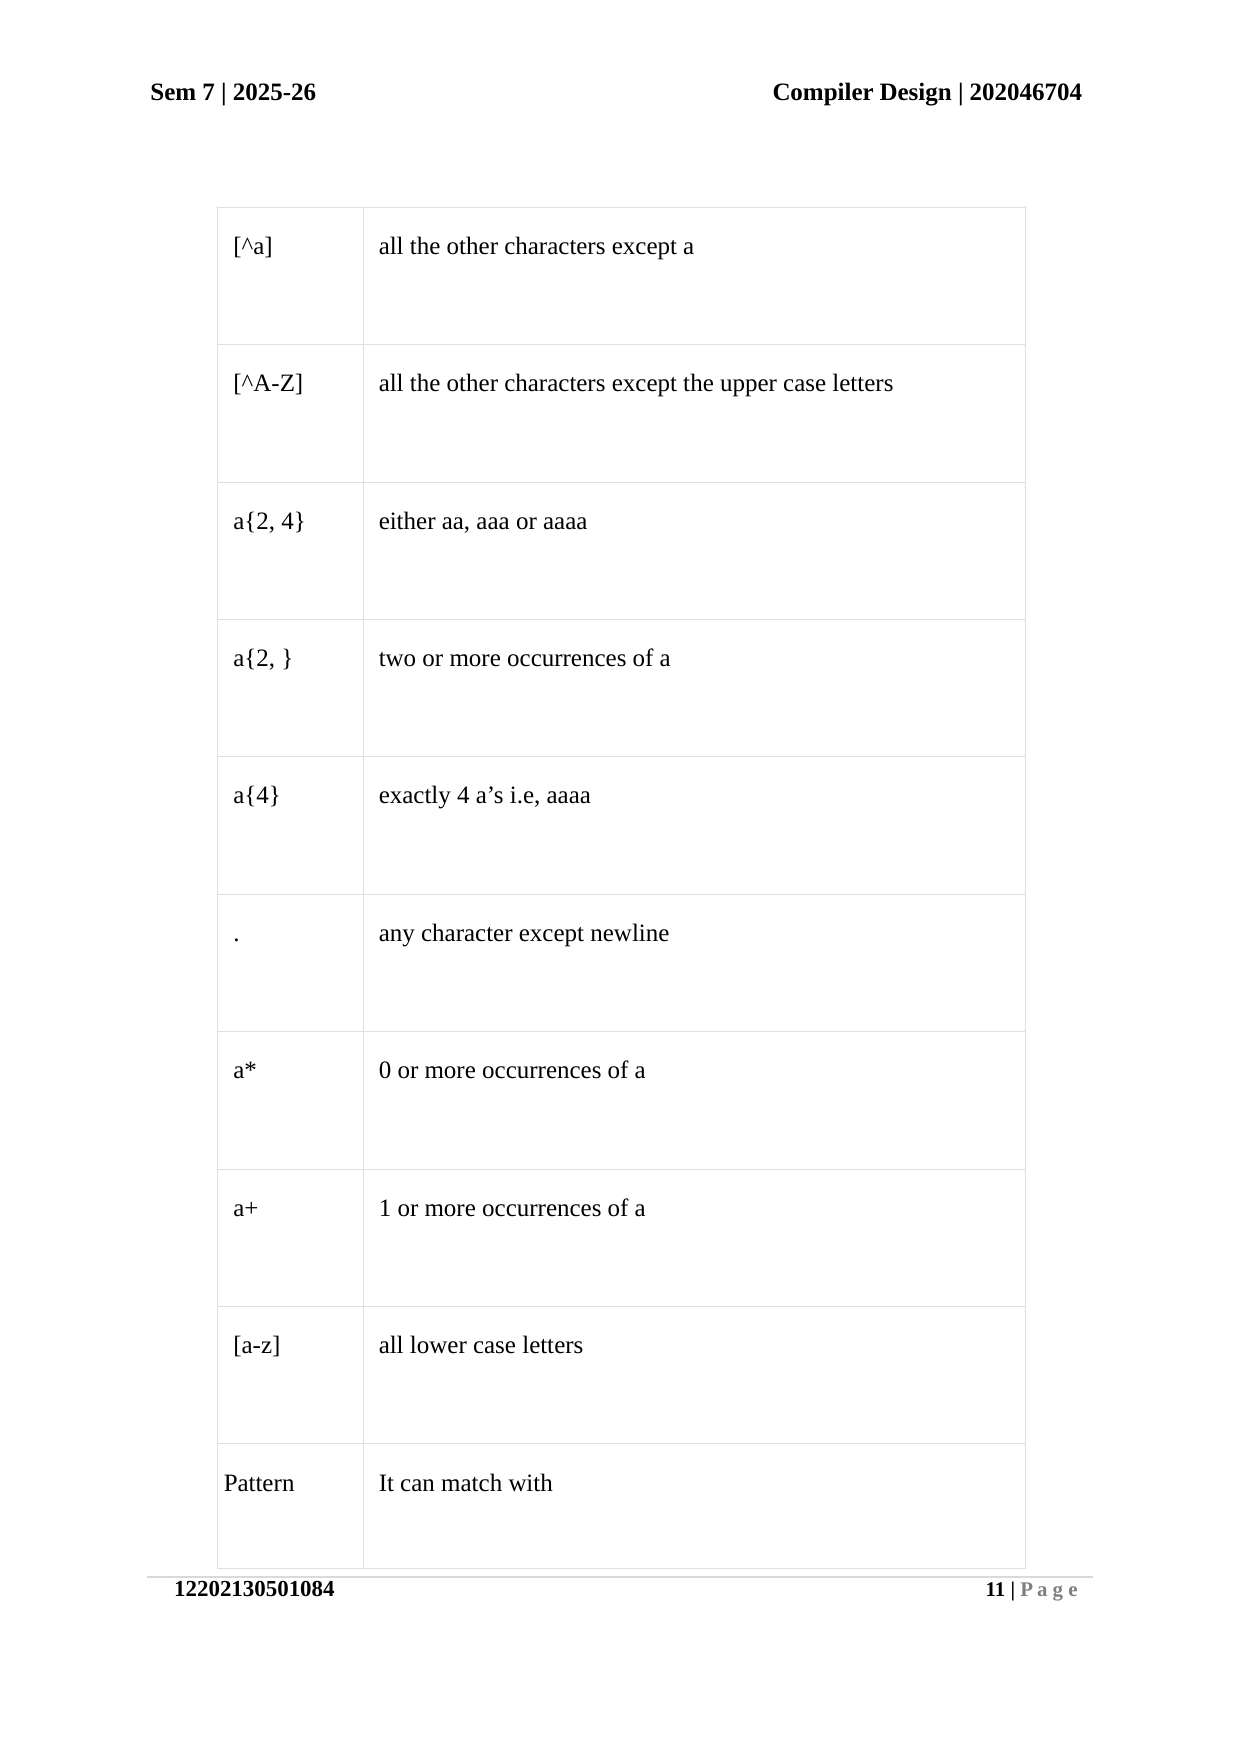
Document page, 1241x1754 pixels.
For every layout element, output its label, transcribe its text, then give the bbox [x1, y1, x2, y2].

table_cell [a-z] [218, 1307, 363, 1443]
table_cell exactly 4 a’s i.e, aaaa [364, 757, 1025, 894]
table_cell two or more occurrences of a [364, 620, 1025, 756]
table_cell any character except newline [364, 895, 1025, 1031]
table_cell 0 or more occurrences of a [364, 1032, 1025, 1168]
table_cell a+ [218, 1170, 363, 1306]
table_cell either aa, aaa or aaaa [364, 483, 1025, 619]
table_header all the other characters except a [364, 208, 1025, 344]
table_cell Pattern [218, 1444, 363, 1568]
table_cell a{4} [218, 757, 363, 894]
table_cell all the other characters except the upper case letters [364, 345, 1025, 481]
table_cell a{2, 4} [218, 483, 363, 619]
table_cell . [218, 895, 363, 1031]
table_cell [^A-Z] [218, 345, 363, 481]
table_cell 1 or more occurrences of a [364, 1170, 1025, 1306]
table_cell It can match with [364, 1444, 1025, 1568]
table_cell all lower case letters [364, 1307, 1025, 1443]
table_cell a* [218, 1032, 363, 1168]
table_header [^a] [218, 208, 363, 344]
table_cell a{2, } [218, 620, 363, 756]
